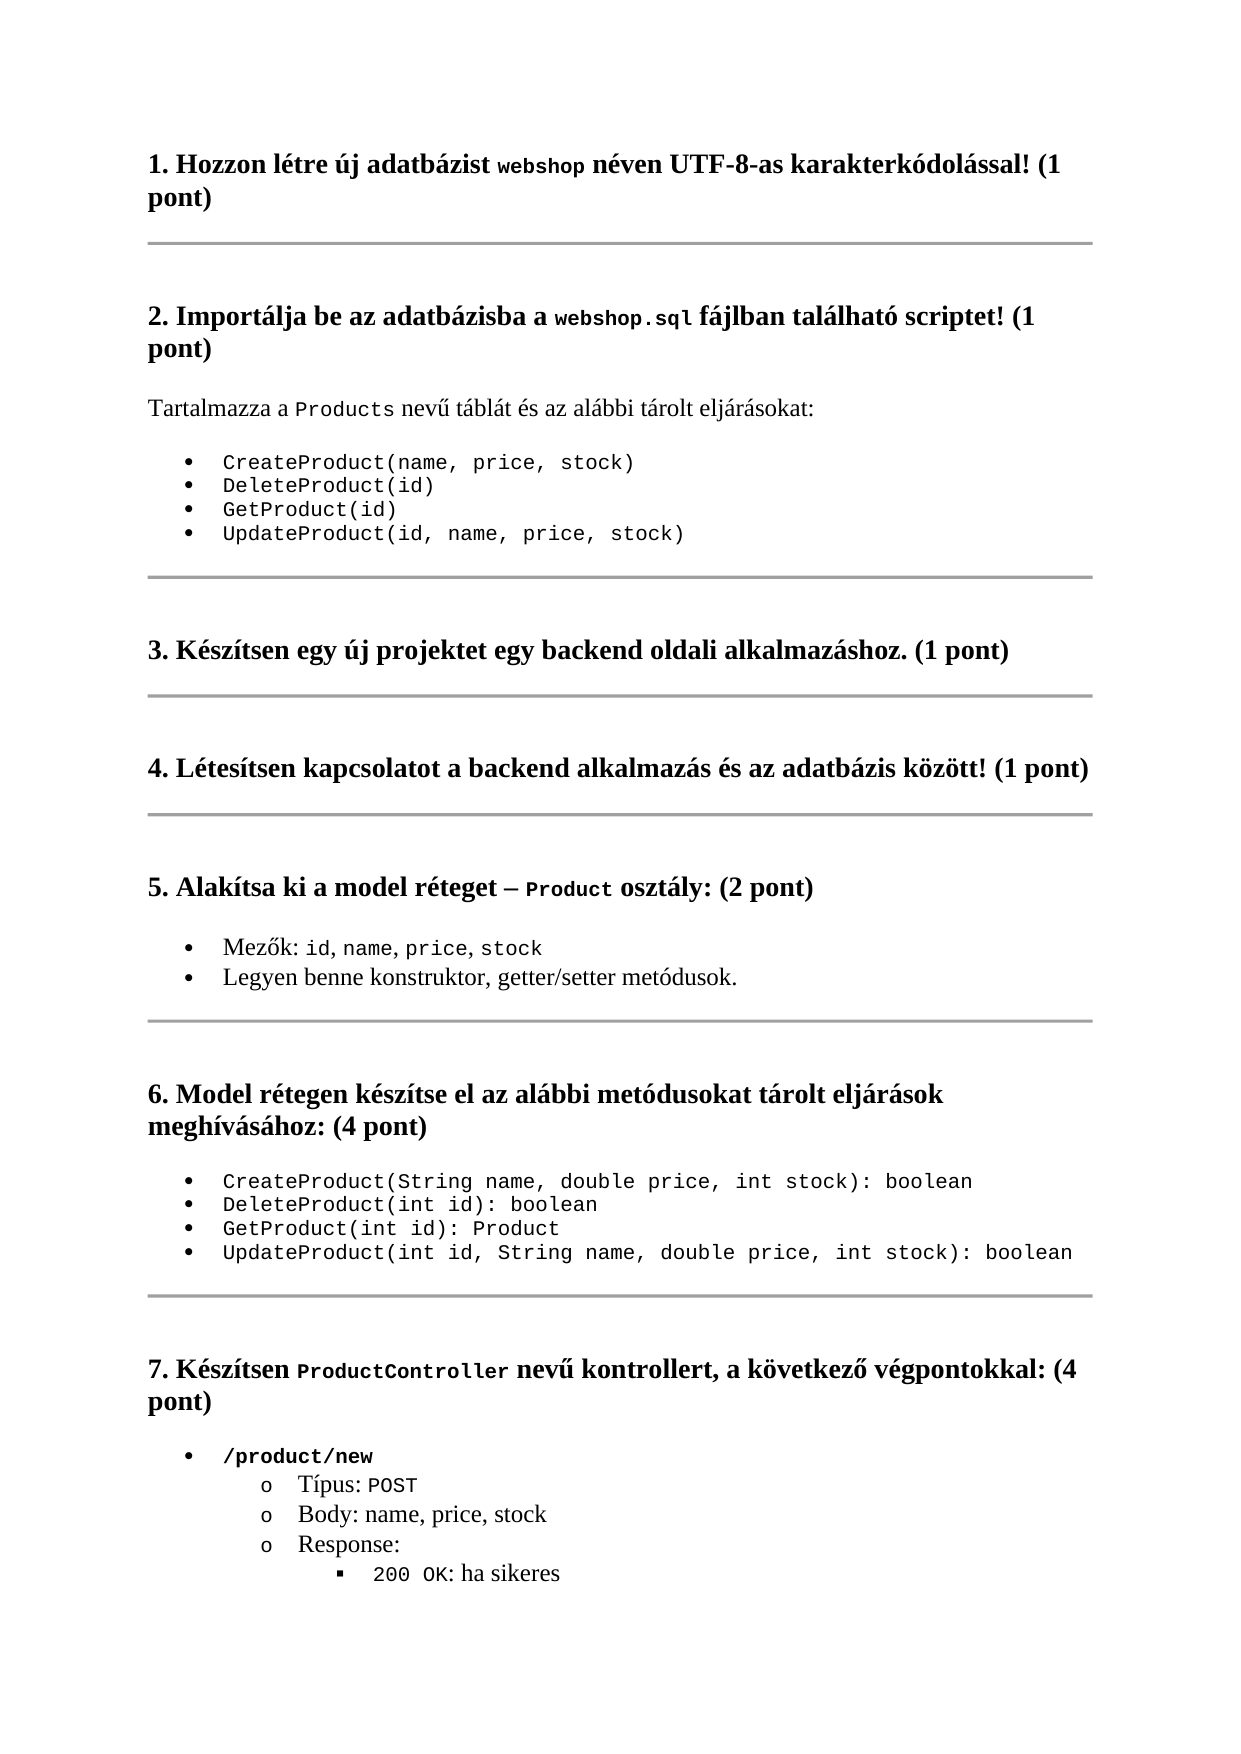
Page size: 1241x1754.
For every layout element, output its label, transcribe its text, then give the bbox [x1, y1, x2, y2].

text 6. Model rétegen készítse el az alábbi metódusokat tárolt eljárások meghívásához: (4 pont) [148, 1077, 1093, 1142]
list /product/new [185, 1446, 1093, 1469]
text 2. Importálja be az adatbázisba a webshop.sql fájlban található scriptet! (1 pont) [148, 299, 1093, 364]
list CreateProduct(String name, double price, int stock): boolean [185, 1171, 1093, 1194]
list GetProduct(int id): Product [185, 1218, 1093, 1242]
list Legyen benne konstruktor, getter/setter metódusok. [185, 962, 1093, 990]
text 5. Alakítsa ki a model réteget – Product osztály: (2 pont) [148, 870, 1093, 903]
text 7. Készítsen ProductController nevű kontrollert, a következő végpontokkal: (4 pont) [148, 1352, 1093, 1417]
text 3. Készítsen egy új projektet egy backend oldali alkalmazáshoz. (1 pont) [148, 633, 1093, 665]
list Body: name, price, stock [260, 1499, 1093, 1529]
list Mezők: id, name, price, stock [185, 932, 1093, 962]
list CreateProduct(name, price, stock) [185, 452, 1093, 476]
text 4. Létesítsen kapcsolatot a backend alkalmazás és az adatbázis között! (1 pont) [148, 752, 1093, 784]
list DeleteProduct(int id): boolean [185, 1194, 1093, 1218]
list GetProduct(id) [185, 499, 1093, 523]
list UpdateProduct(int id, String name, double price, int stock): boolean [185, 1242, 1093, 1265]
list Response: [260, 1529, 1093, 1558]
list 200 OK: ha sikeres [335, 1558, 1093, 1588]
list Típus: POST [260, 1469, 1093, 1499]
text Tartalmazza a Products nevű táblát és az alábbi tárolt eljárásokat: [148, 393, 1093, 423]
list UpdateProduct(id, name, price, stock) [185, 523, 1093, 546]
text 1. Hozzon létre új adatbázist webshop néven UTF-8-as karakterkódolással! (1 pont) [148, 148, 1093, 213]
list DeleteProduct(id) [185, 476, 1093, 499]
